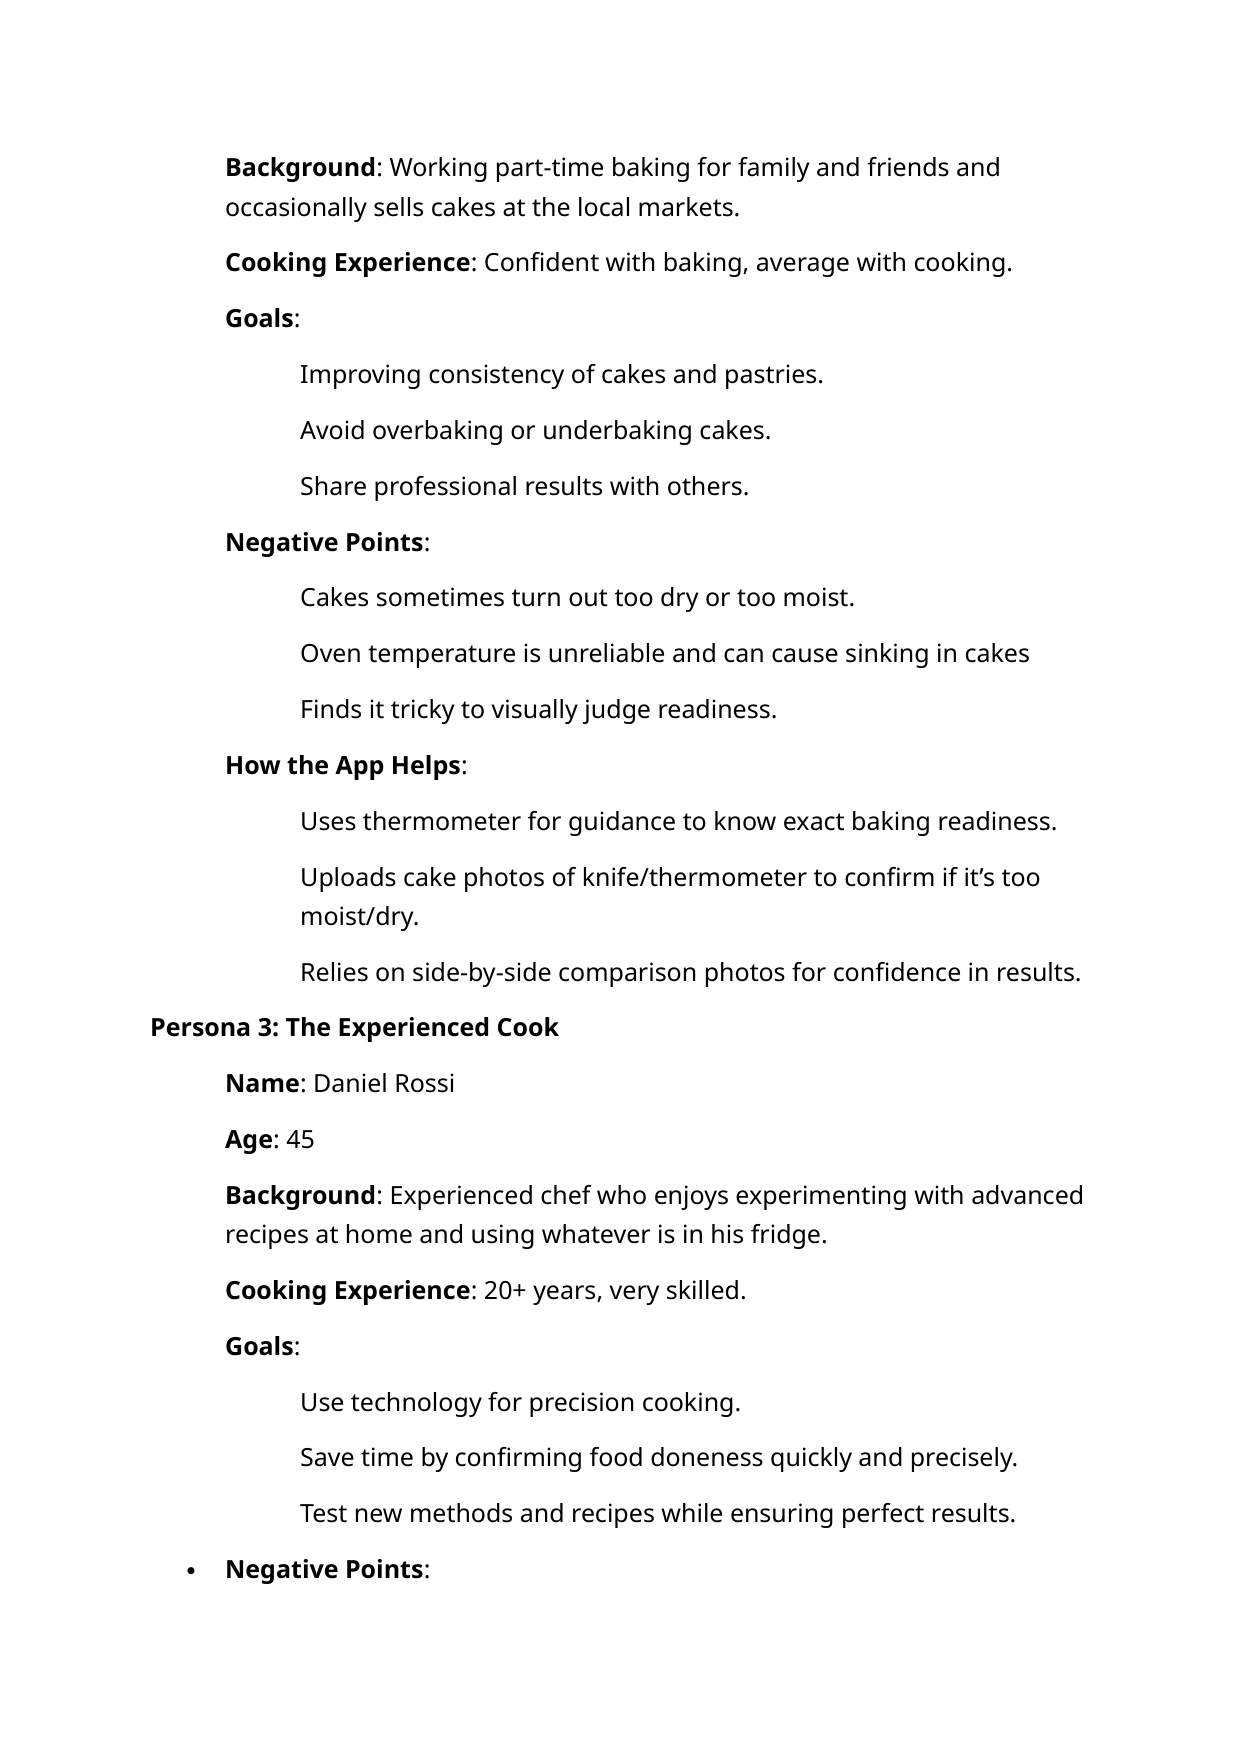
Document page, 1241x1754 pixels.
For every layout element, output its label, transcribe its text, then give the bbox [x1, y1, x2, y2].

text Cooking Experience: Confident with baking, average with cooking. [225, 245, 1090, 279]
text Test new methods and recipes while ensuring perfect results. [300, 1496, 1090, 1530]
text Improving consistency of cakes and pastries. [300, 357, 1090, 391]
text Persona 3: The Experienced Cook [150, 1010, 1090, 1044]
text Name: Daniel Rossi [225, 1066, 1090, 1100]
list Negative Points: [187, 1552, 1090, 1586]
text Cakes sometimes turn out too dry or too moist. [300, 580, 1090, 614]
text Cooking Experience: 20+ years, very skilled. [225, 1272, 1090, 1307]
text Relies on side-by-side comparison photos for confidence in results. [300, 954, 1090, 988]
text Background: Experienced chef who enjoys experimenting with advanced recipes at home and using whatever is in his fridge. [225, 1177, 1090, 1251]
text Uses thermometer for guidance to know exact baking readiness. [300, 803, 1090, 837]
text Finds it tricky to visually judge readiness. [300, 692, 1090, 726]
text Negative Points: [225, 524, 1090, 558]
text How the App Helps: [225, 747, 1090, 782]
text Avoid overbaking or underbaking cakes. [300, 412, 1090, 447]
text Share professional results with others. [300, 468, 1090, 502]
text Save time by confirming food doneness quickly and precisely. [300, 1440, 1090, 1474]
text Background: Working part-time baking for family and friends and occasionally sells cakes at the local markets. [225, 150, 1090, 223]
text Use technology for precision cooking. [300, 1384, 1090, 1418]
text Uploads cake photos of knife/thermometer to confirm if it’s too moist/dry. [300, 859, 1090, 932]
text Oven temperature is unreliable and can cause sinking in cakes [300, 636, 1090, 670]
text Goals: [225, 1328, 1090, 1362]
text Age: 45 [225, 1122, 1090, 1156]
text Goals: [225, 301, 1090, 335]
